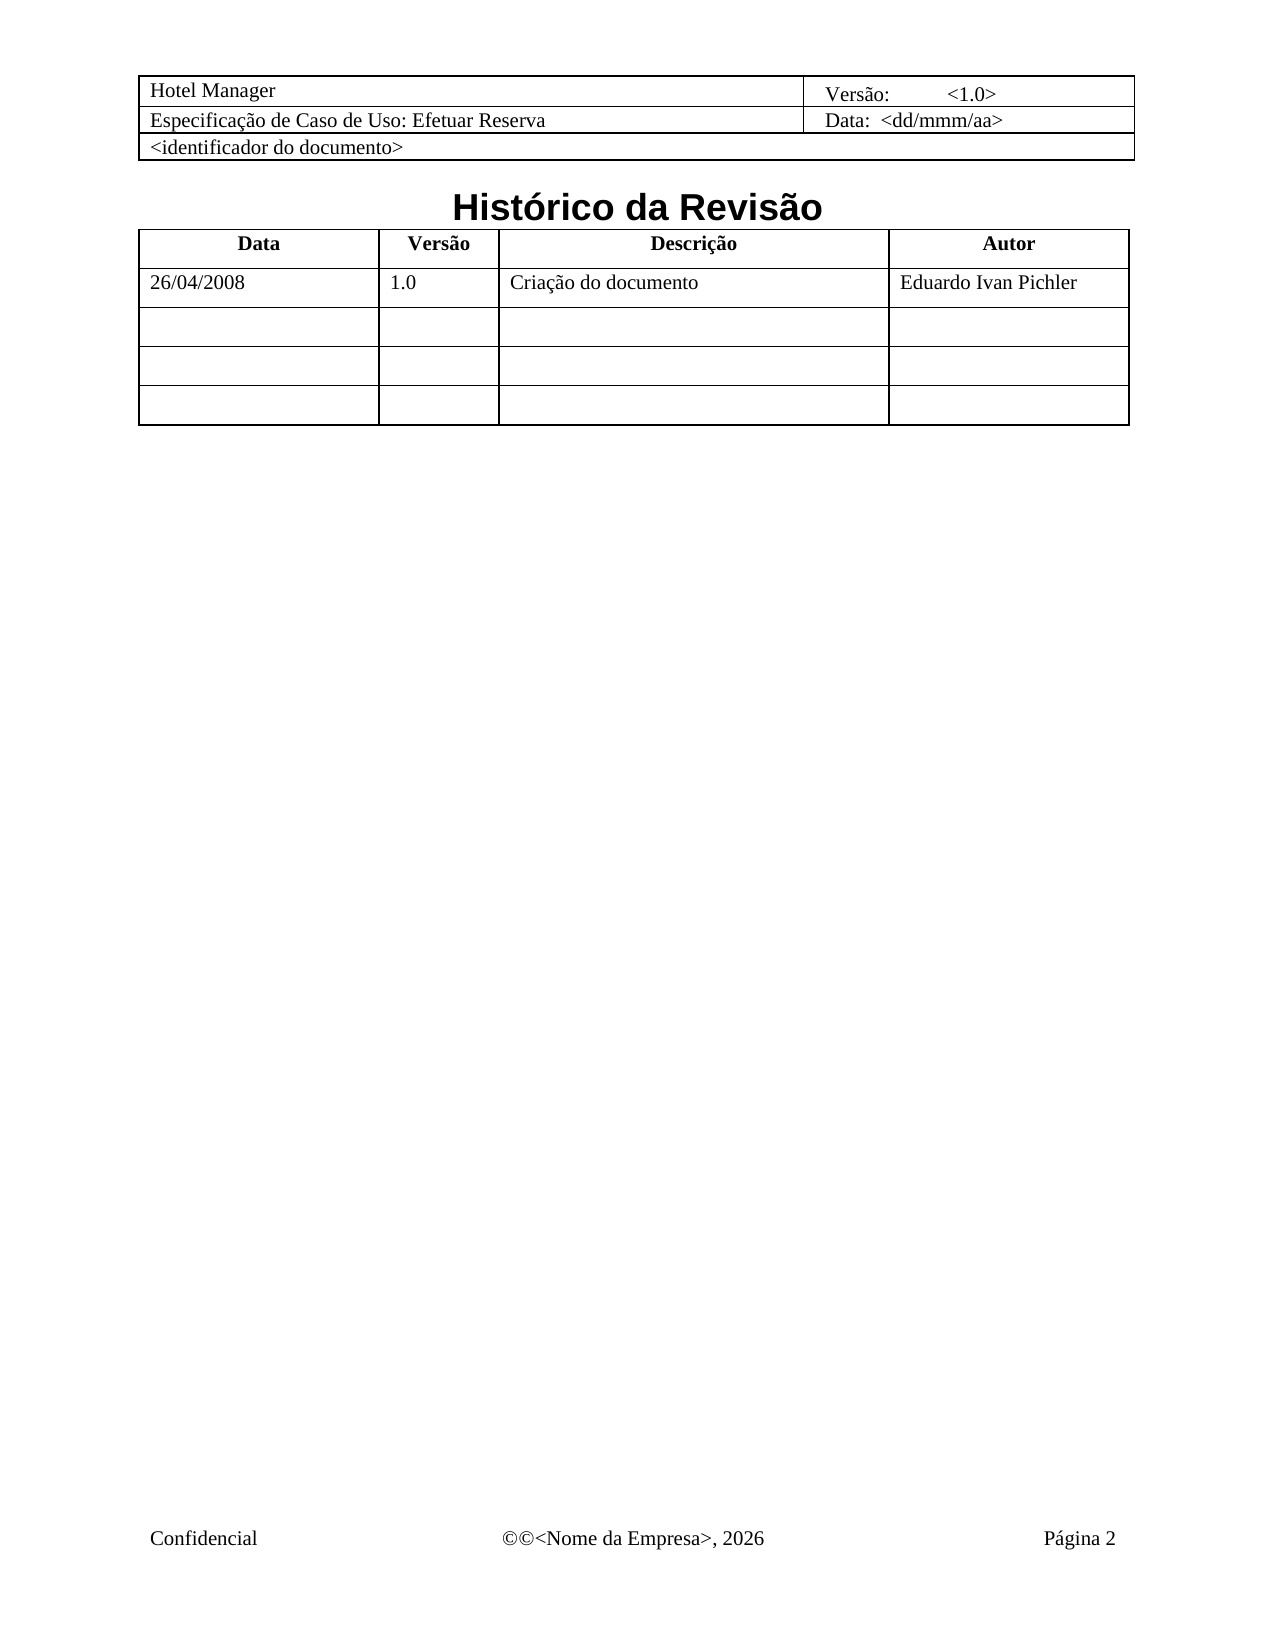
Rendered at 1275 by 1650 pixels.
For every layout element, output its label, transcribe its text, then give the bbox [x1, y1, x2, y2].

table_cell [140, 386, 378, 424]
table_cell Eduardo Ivan Pichler [890, 269, 1128, 307]
table_cell [380, 347, 498, 385]
table_header Descrição [500, 230, 888, 268]
table_header Versão [380, 230, 498, 268]
table_header Autor [890, 230, 1128, 268]
table_cell [140, 347, 378, 385]
table_header Data [140, 230, 378, 268]
table_cell [380, 308, 498, 346]
table_cell [500, 308, 888, 346]
table_cell [140, 308, 378, 346]
title Histórico da Revisão [150, 185, 1125, 228]
table_cell [890, 386, 1128, 424]
table_cell [890, 347, 1128, 385]
table_cell [380, 386, 498, 424]
table_cell 1.0 [380, 269, 498, 307]
table_cell Criação do documento [500, 269, 888, 307]
table_cell [890, 308, 1128, 346]
table_cell 26/04/2008 [140, 269, 378, 307]
table_cell [500, 386, 888, 424]
table_cell [500, 347, 888, 385]
